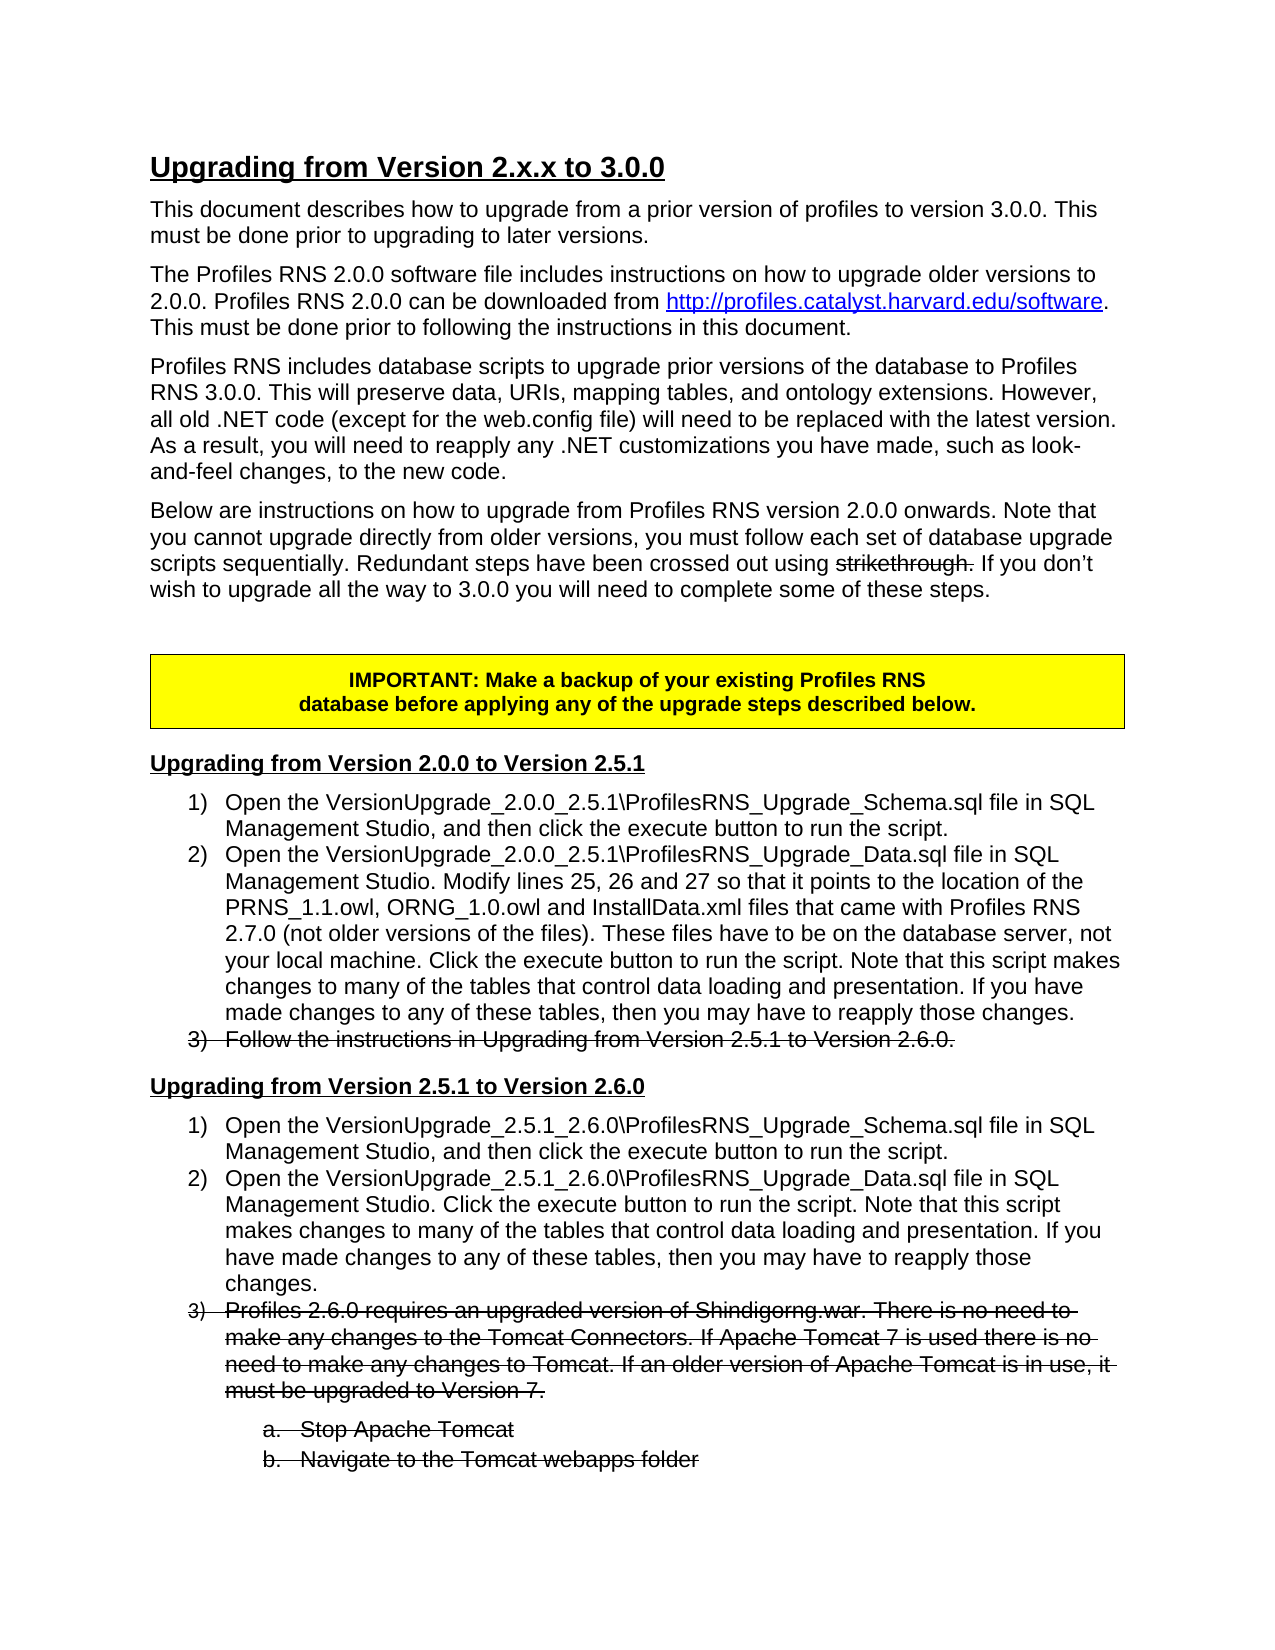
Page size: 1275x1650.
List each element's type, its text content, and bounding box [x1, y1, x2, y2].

subtitle Upgrading from Version 2.5.1 to Version 2.6.0 [150, 1073, 1125, 1099]
subtitle Upgrading from Version 2.x.x to 3.0.0 [150, 150, 1125, 183]
list Stop Apache Tomcat [262, 1416, 1125, 1442]
table_header IMPORTANT: Make a backup of your existing Profiles RNS database before applying any of the upgrade steps described below. [151, 655, 1124, 728]
list Open the VersionUpgrade_2.0.0_2.5.1\ProfilesRNS_Upgrade_Schema.sql file in SQL Management Studio, and then click the execute button to run the script. [187, 788, 1125, 841]
subtitle Upgrading from Version 2.0.0 to Version 2.5.1 [150, 750, 1125, 776]
text This document describes how to upgrade from a prior version of profiles to version 3.0.0. This must be done prior to upgrading to later versions. [150, 196, 1125, 249]
list Open the VersionUpgrade_2.0.0_2.5.1\ProfilesRNS_Upgrade_Data.sql file in SQL Management Studio. Modify lines 25, 26 and 27 so that it points to the location of the PRNS_1.1.owl, ORNG_1.0.owl and InstallData.xml files that came with Profiles RNS 2.7.0 (not older versions of the files). These files have to be on the database server, not your local machine. Click the execute button to run the script. Note that this script makes changes to many of the tables that control data loading and presentation. If you have made changes to any of these tables, then you may have to reapply those changes. [187, 841, 1125, 1026]
list Open the VersionUpgrade_2.5.1_2.6.0\ProfilesRNS_Upgrade_Data.sql file in SQL Management Studio. Click the execute button to run the script. Note that this script makes changes to many of the tables that control data loading and presentation. If you have made changes to any of these tables, then you may have to reapply those changes. [187, 1164, 1125, 1296]
list Navigate to the Tomcat webapps folder [262, 1446, 1125, 1472]
list Open the VersionUpgrade_2.5.1_2.6.0\ProfilesRNS_Upgrade_Schema.sql file in SQL Management Studio, and then click the execute button to run the script. [187, 1112, 1125, 1164]
list Profiles 2.6.0 requires an upgraded version of Shindigorng.war. There is no need to make any changes to the Tomcat Connectors. If Apache Tomcat 7 is used there is no need to make any changes to Tomcat. If an older version of Apache Tomcat is in use, it must be upgraded to Version 7. [187, 1296, 1125, 1403]
text Profiles RNS includes database scripts to upgrade prior versions of the database to Profiles RNS 3.0.0. This will preserve data, URIs, mapping tables, and ontology extensions. However, all old .NET code (except for the web.config file) will need to be replaced with the latest version. As a result, you will need to reapply any .NET customizations you have made, such as look-and-feel changes, to the new code. [150, 353, 1125, 484]
list Follow the instructions in Upgrading from Version 2.5.1 to Version 2.6.0. [187, 1026, 1125, 1052]
text The Profiles RNS 2.0.0 software file includes instructions on how to upgrade older versions to 2.0.0. Profiles RNS 2.0.0 can be downloaded from http://profiles.catalyst.harvard.edu/software. This must be done prior to following the instructions in this document. [150, 261, 1125, 340]
text Below are instructions on how to upgrade from Profiles RNS version 2.0.0 onwards. Note that you cannot upgrade directly from older versions, you must follow each set of database upgrade scripts sequentially. Redundant steps have been crossed out using strikethrough. If you don’t wish to upgrade all the way to 3.0.0 you will need to complete some of these steps. [150, 497, 1125, 602]
